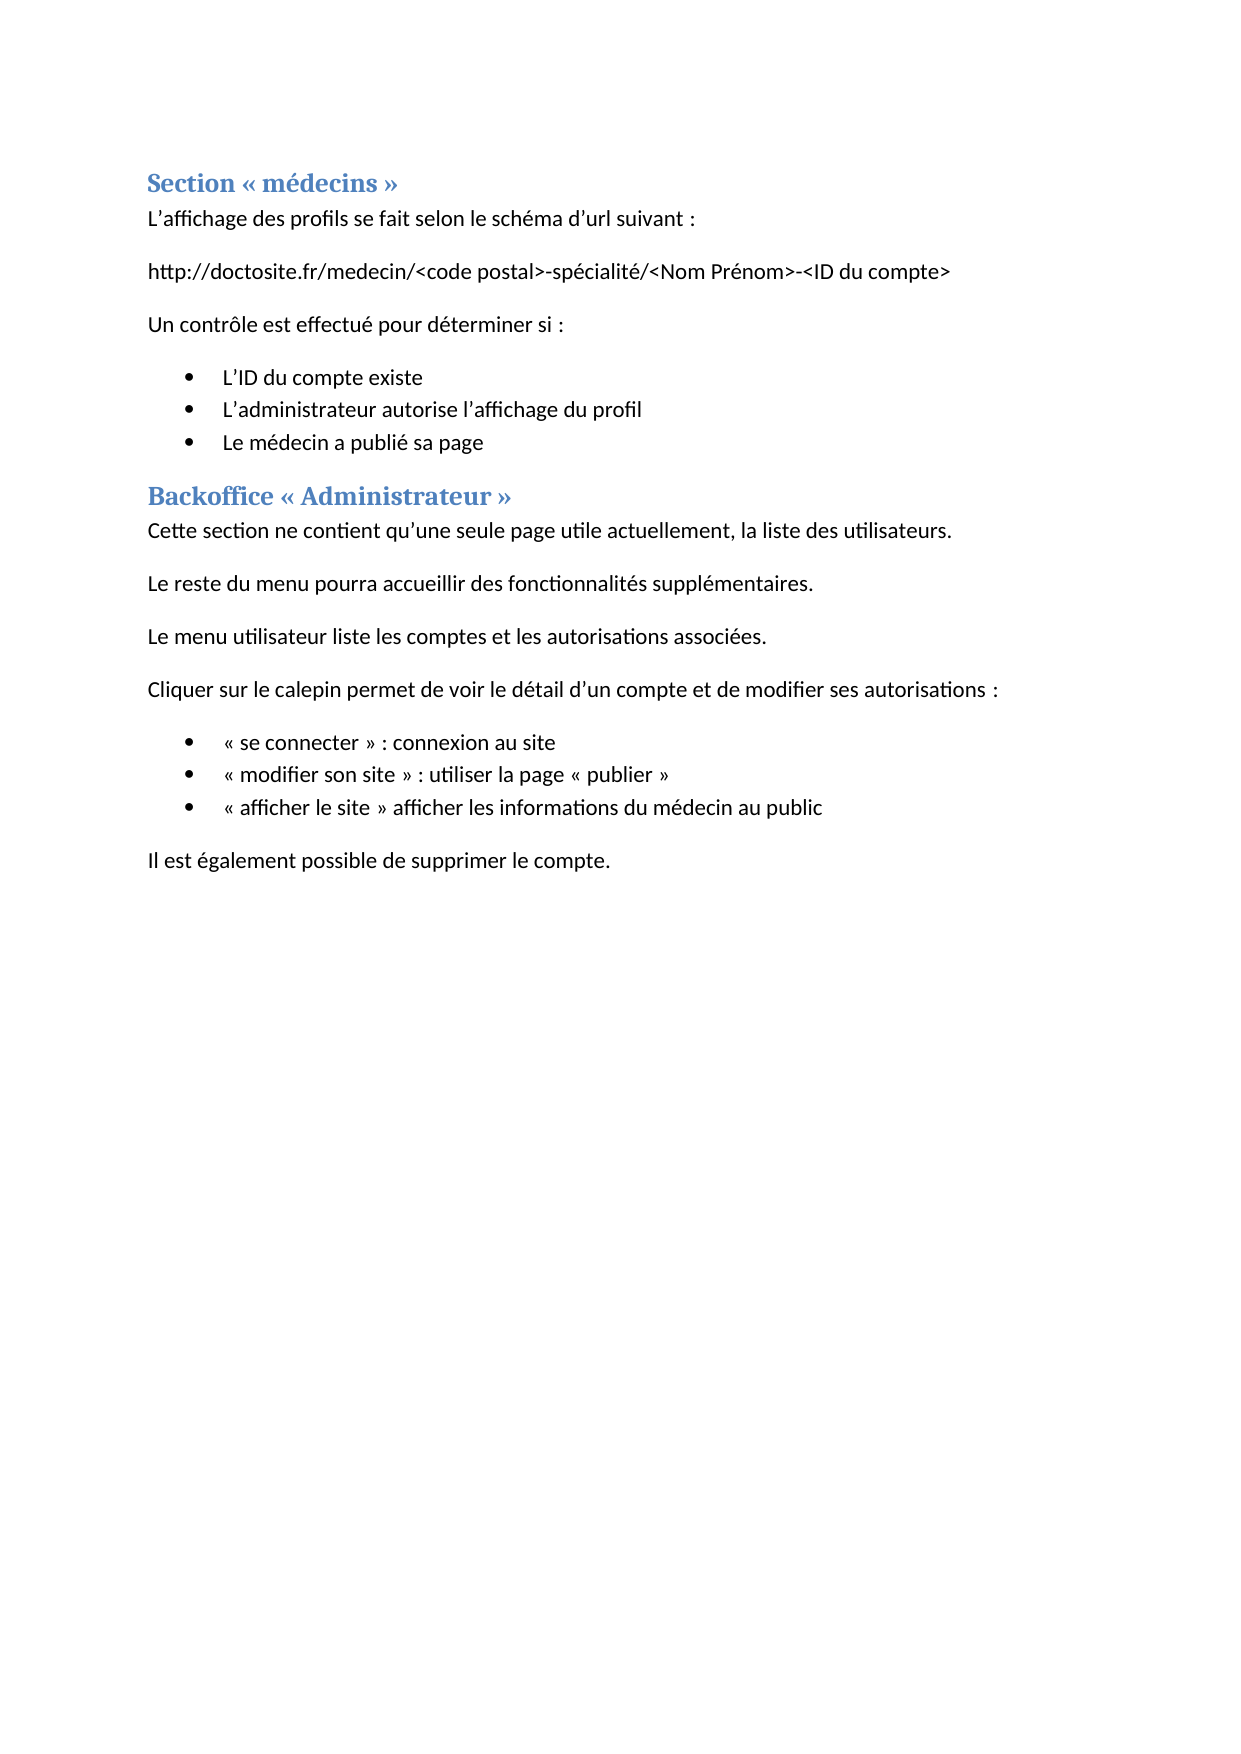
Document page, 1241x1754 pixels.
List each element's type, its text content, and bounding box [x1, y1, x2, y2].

text L’affichage des profils se fait selon le schéma d’url suivant : [148, 204, 1093, 232]
list L’ID du compte existe [185, 363, 1093, 391]
text Le menu utilisateur liste les comptes et les autorisations associées. [148, 622, 1093, 650]
text Cliquer sur le calepin permet de voir le détail d’un compte et de modifier ses autorisations : [148, 675, 1093, 703]
list « se connecter » : connexion au site [185, 728, 1093, 756]
list « afficher le site » afficher les informations du médecin au public [185, 793, 1093, 821]
text Le reste du menu pourra accueillir des fonctionnalités supplémentaires. [148, 569, 1093, 597]
list « modifier son site » : utiliser la page « publier » [185, 761, 1093, 789]
text Un contrôle est effectué pour déterminer si : [148, 310, 1093, 338]
subtitle Backoffice « Administrateur » [148, 481, 1093, 512]
list L’administrateur autorise l’affichage du profil [185, 395, 1093, 423]
text Il est également possible de supprimer le compte. [148, 846, 1093, 874]
subtitle Section « médecins » [148, 168, 1093, 199]
list Le médecin a publié sa page [185, 428, 1093, 456]
text Cette section ne contient qu’une seule page utile actuellement, la liste des utilisateurs. [148, 516, 1093, 544]
text http://doctosite.fr/medecin/<code postal>-spécialité/<Nom Prénom>-<ID du compte> [148, 257, 1093, 285]
